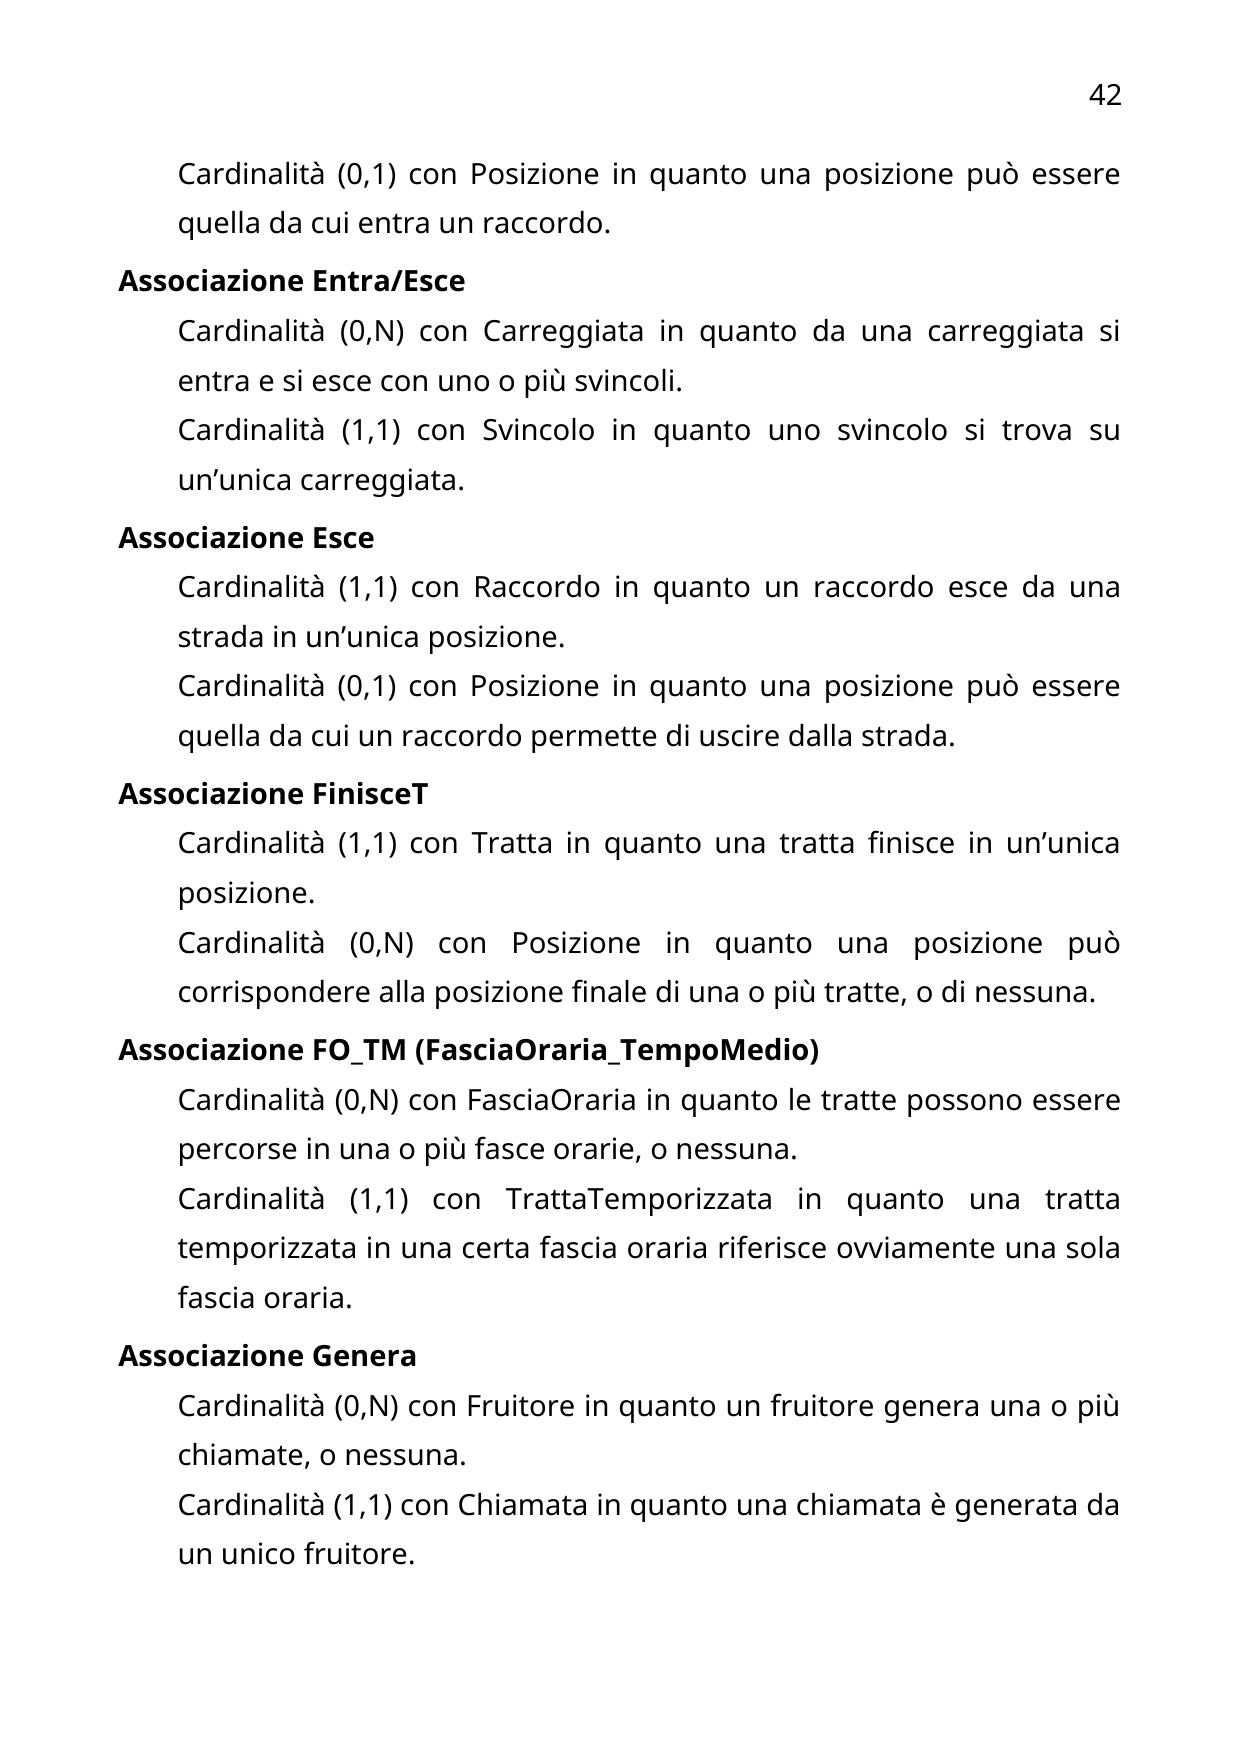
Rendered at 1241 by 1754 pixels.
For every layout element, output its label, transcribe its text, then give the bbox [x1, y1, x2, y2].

subtitle Associazione Esce [118, 517, 1122, 557]
text Cardinalità (0,N) con Carreggiata in quanto da una carreggiata si entra e si esce con uno o più svincoli. [177, 310, 1122, 399]
text Cardinalità (0,N) con Fruitore in quanto un fruitore genera una o più chiamate, o nessuna. [177, 1385, 1122, 1474]
subtitle Associazione Entra/Esce [118, 261, 1122, 300]
text Cardinalità (1,1) con Chiamata in quanto una chiamata è generata da un unico fruitore. [177, 1484, 1122, 1573]
subtitle Associazione Genera [118, 1335, 1122, 1375]
text Cardinalità (1,1) con Raccordo in quanto un raccordo esce da una strada in un’unica posizione. [177, 566, 1122, 656]
text Cardinalità (0,1) con Posizione in quanto una posizione può essere quella da cui un raccordo permette di uscire dalla strada. [177, 666, 1122, 755]
text Cardinalità (0,1) con Posizione in quanto una posizione può essere quella da cui entra un raccordo. [177, 153, 1122, 242]
text Cardinalità (1,1) con Tratta in quanto una tratta finisce in un’unica posizione. [177, 823, 1122, 912]
subtitle Associazione FO_TM (FasciaOraria_TempoMedio) [118, 1029, 1122, 1069]
text Cardinalità (1,1) con TrattaTemporizzata in quanto una tratta temporizzata in una certa fascia oraria riferisce ovviamente una sola fascia oraria. [177, 1178, 1122, 1317]
subtitle Associazione FinisceT [118, 773, 1122, 813]
text Cardinalità (1,1) con Svincolo in quanto uno svincolo si trova su un’unica carreggiata. [177, 409, 1122, 499]
text Cardinalità (0,N) con FasciaOraria in quanto le tratte possono essere percorse in una o più fasce orarie, o nessuna. [177, 1079, 1122, 1168]
text Cardinalità (0,N) con Posizione in quanto una posizione può corrispondere alla posizione finale di una o più tratte, o di nessuna. [177, 922, 1122, 1011]
